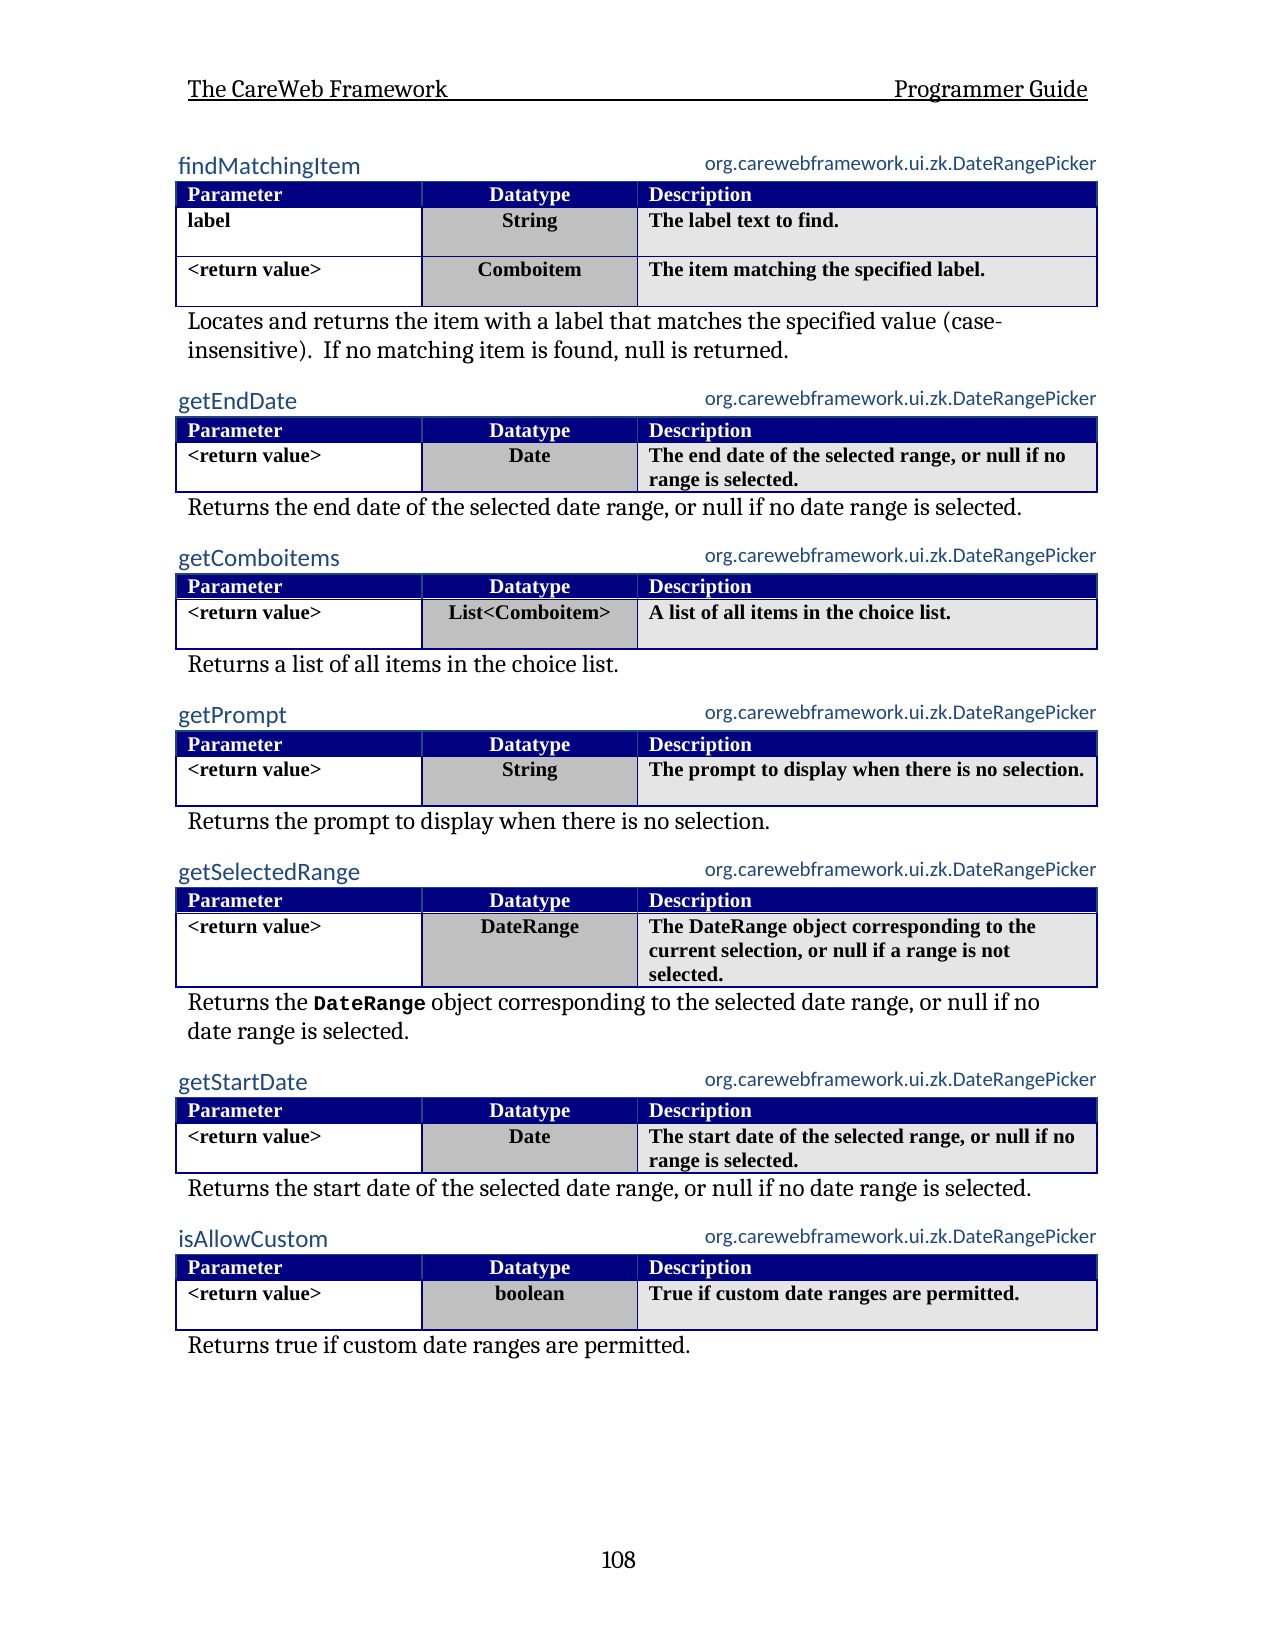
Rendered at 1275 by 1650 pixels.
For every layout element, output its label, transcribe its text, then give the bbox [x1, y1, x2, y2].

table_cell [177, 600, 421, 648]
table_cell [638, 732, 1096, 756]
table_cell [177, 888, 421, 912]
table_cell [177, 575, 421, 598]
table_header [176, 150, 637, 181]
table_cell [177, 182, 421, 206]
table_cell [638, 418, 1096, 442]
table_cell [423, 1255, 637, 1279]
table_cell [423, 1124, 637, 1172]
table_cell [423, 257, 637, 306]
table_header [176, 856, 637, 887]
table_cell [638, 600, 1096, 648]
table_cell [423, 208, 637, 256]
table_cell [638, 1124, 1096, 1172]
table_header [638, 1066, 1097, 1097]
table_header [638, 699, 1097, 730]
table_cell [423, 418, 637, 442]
text Returns a list of all items in the choice list. [187, 650, 1087, 678]
text Returns the prompt to display when there is no selection. [187, 807, 1087, 836]
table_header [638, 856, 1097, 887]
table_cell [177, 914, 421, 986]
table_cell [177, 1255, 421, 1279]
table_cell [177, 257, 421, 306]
text Returns true if custom date ranges are permitted. [187, 1331, 1087, 1359]
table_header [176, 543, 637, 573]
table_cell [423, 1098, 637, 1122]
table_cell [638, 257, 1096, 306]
text Locates and returns the item with a label that matches the specified value (case-insensitive). If no matching item is found, null is returned. [187, 307, 1087, 364]
text Returns the end date of the selected date range, or null if no date range is selected. [187, 493, 1087, 522]
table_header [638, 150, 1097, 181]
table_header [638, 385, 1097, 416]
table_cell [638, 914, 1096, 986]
text Returns the start date of the selected date range, or null if no date range is selected. [187, 1174, 1087, 1202]
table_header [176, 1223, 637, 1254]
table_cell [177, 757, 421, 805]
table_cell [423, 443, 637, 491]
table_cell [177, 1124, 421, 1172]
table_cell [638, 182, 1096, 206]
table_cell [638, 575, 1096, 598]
text Returns the DateRange object corresponding to the selected date range, or null if no date range is selected. [187, 988, 1087, 1045]
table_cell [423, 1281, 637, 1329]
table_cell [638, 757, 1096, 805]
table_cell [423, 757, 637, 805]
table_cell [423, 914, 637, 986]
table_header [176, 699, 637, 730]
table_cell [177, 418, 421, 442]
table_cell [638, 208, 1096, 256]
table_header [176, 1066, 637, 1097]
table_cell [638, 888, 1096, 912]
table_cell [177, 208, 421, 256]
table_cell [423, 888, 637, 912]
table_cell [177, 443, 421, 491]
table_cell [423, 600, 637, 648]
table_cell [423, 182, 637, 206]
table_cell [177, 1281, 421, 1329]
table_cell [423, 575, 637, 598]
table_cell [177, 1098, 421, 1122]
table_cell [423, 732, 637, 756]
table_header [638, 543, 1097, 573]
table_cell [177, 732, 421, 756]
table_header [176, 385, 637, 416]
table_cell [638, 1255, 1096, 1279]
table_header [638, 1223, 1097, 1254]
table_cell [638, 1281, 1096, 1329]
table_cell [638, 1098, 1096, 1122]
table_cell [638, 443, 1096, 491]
